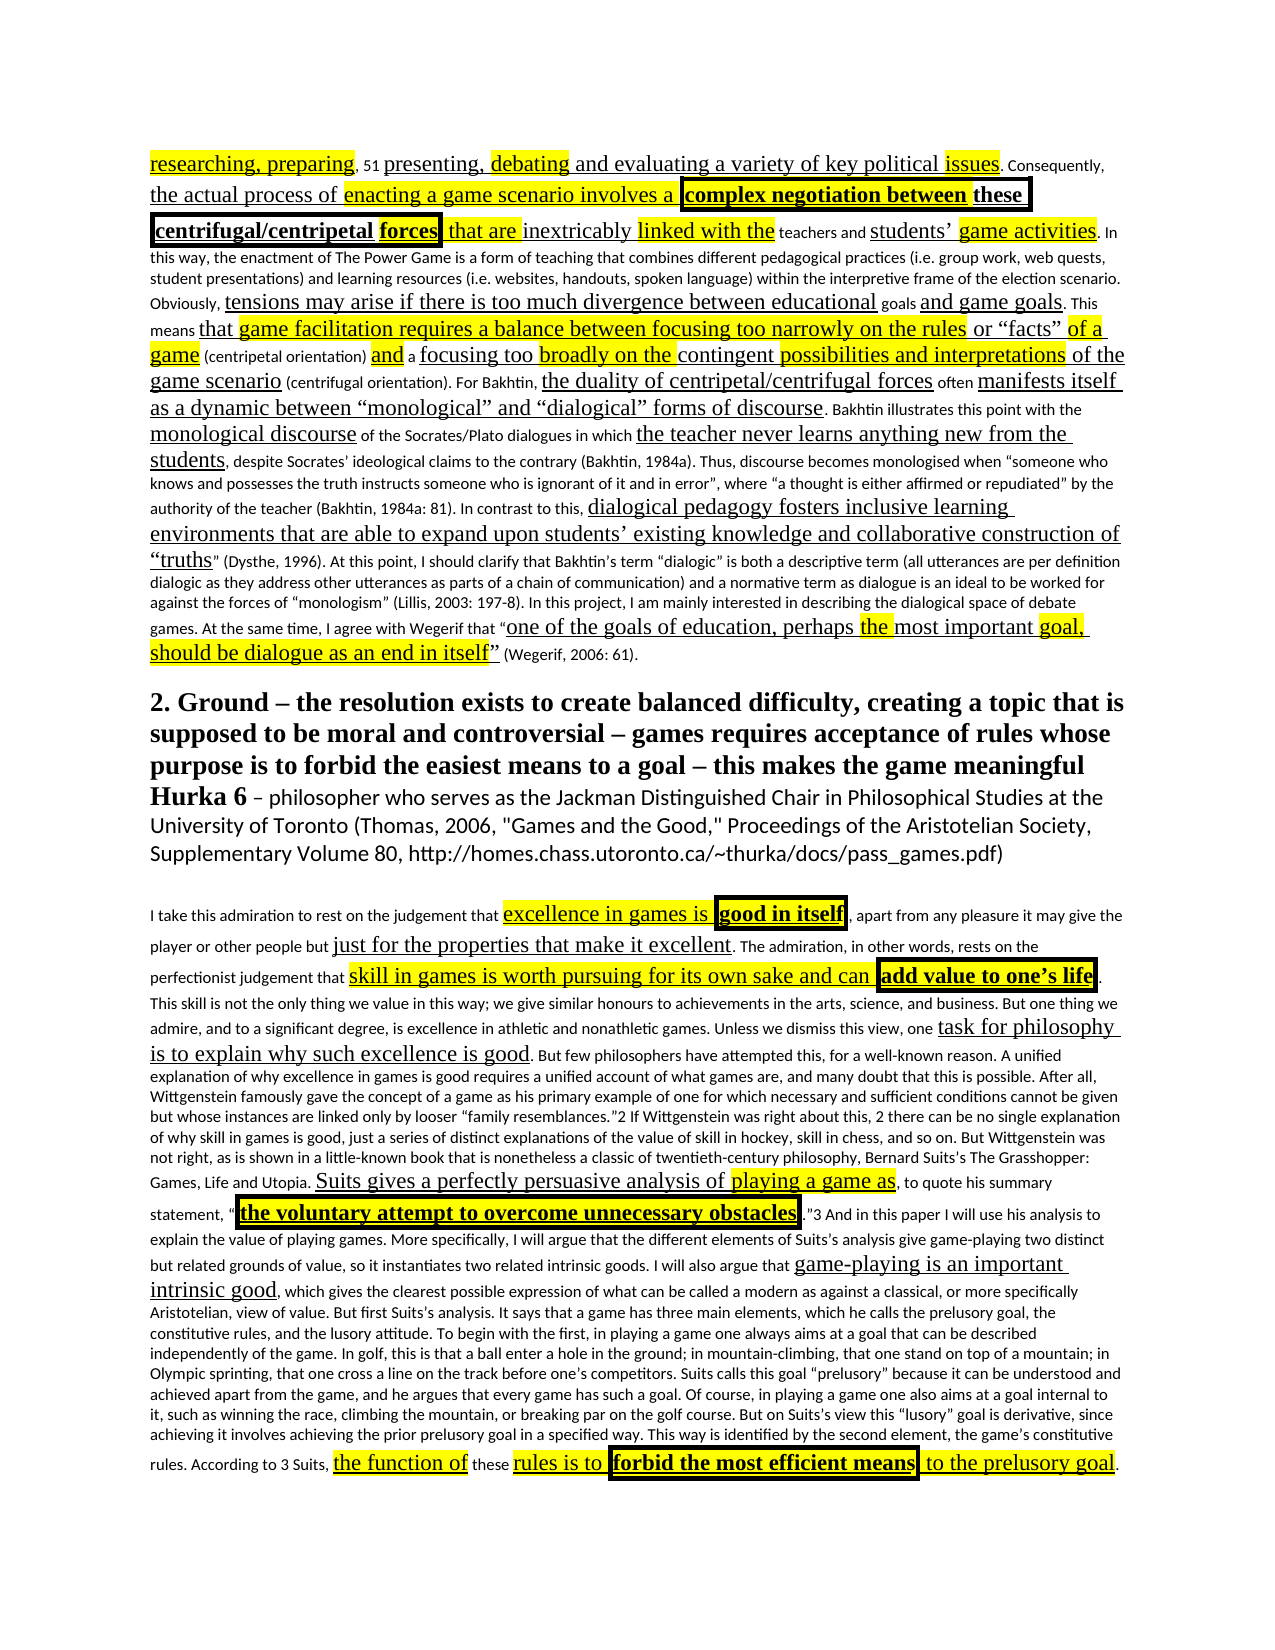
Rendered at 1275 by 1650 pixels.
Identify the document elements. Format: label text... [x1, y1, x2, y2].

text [150, 895, 1125, 1481]
subtitle 2. Ground – the resolution exists to create balanced difficulty, creating a topic that is supposed to be moral and controversial – games requires acceptance of rules whose purpose is to forbid the easiest means to a goal – this makes the game meaningful [150, 686, 1125, 780]
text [150, 150, 1125, 666]
text Hurka 6 – philosopher who serves as the Jackman Distinguished Chair in Philosophical Studies at the University of Toronto (Thomas, 2006, "Games and the Good," Proceedings of the Aristotelian Society, Supplementary Volume 80, http://homes.chass.utoronto.ca/~thurka/docs/pass_games.pdf) [150, 780, 1125, 867]
